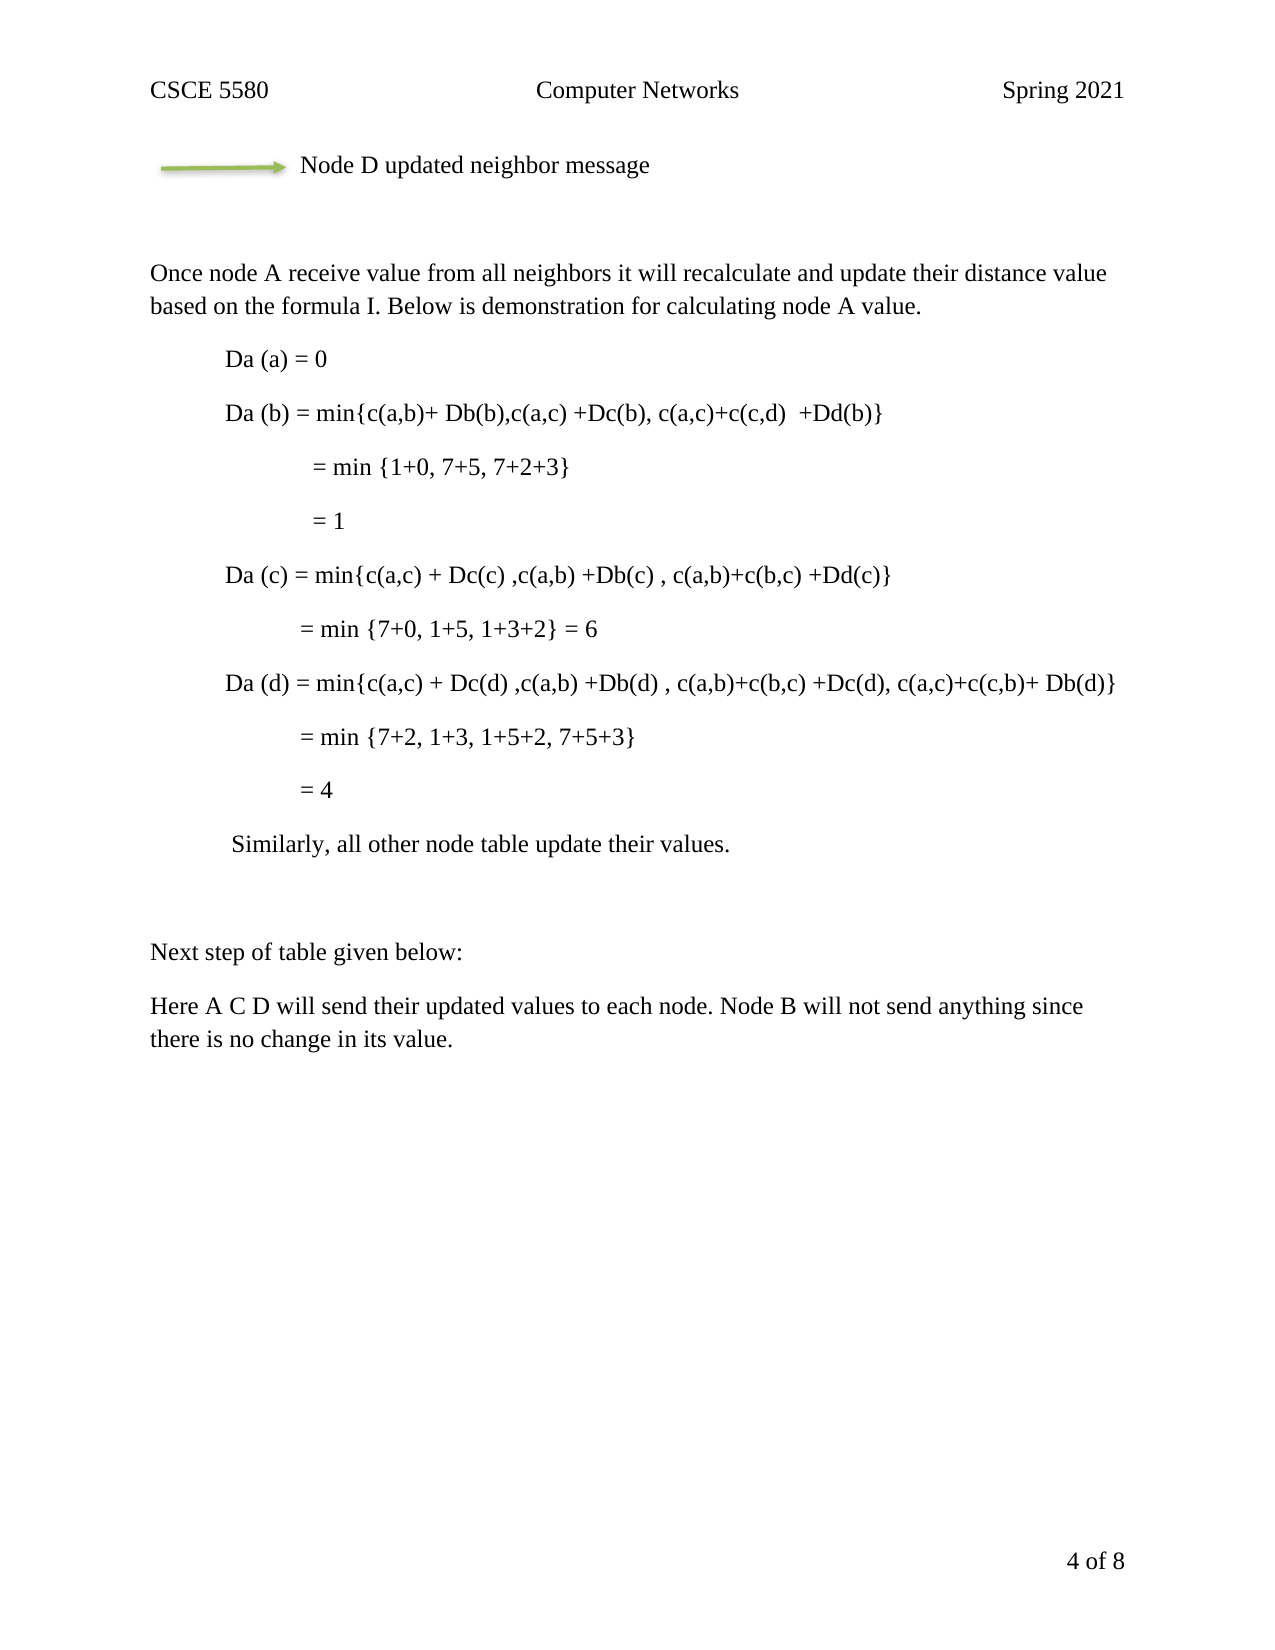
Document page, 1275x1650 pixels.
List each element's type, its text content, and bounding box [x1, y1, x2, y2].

text Da (d) = min{c(a,c) + Dc(d) ,c(a,b) +Db(d) , c(a,b)+c(b,c) +Dc(d), c(a,c)+c(c,b)+ Db(d)} [187, 668, 1125, 696]
text Da (b) = min{c(a,b)+ Db(b),c(a,c) +Dc(b), c(a,c)+c(c,d) +Dd(b)} [225, 398, 1125, 427]
text Similarly, all other node table update their values. [150, 829, 1125, 858]
text Once node A receive value from all neighbors it will recalculate and update their distance value based on the formula I. Below is demonstration for calculating node A value. [150, 258, 1125, 319]
text = min {7+0, 1+5, 1+3+2} = 6 [150, 614, 1125, 643]
text = 1 [150, 506, 1125, 535]
text Next step of table given below: [150, 937, 1125, 966]
text Here A C D will send their updated values to each node. Node B will not send anything since there is no change in its value. [150, 991, 1125, 1053]
text Da (c) = min{c(a,c) + Dc(c) ,c(a,b) +Db(c) , c(a,b)+c(b,c) +Dd(c)} [187, 560, 1125, 589]
text Node D updated neighbor message [150, 150, 1125, 179]
text = min {1+0, 7+5, 7+2+3} [150, 452, 1125, 481]
text = min {7+2, 1+3, 1+5+2, 7+5+3} [187, 722, 1125, 750]
text Da (a) = 0 [150, 344, 1125, 373]
text = 4 [150, 775, 1125, 804]
